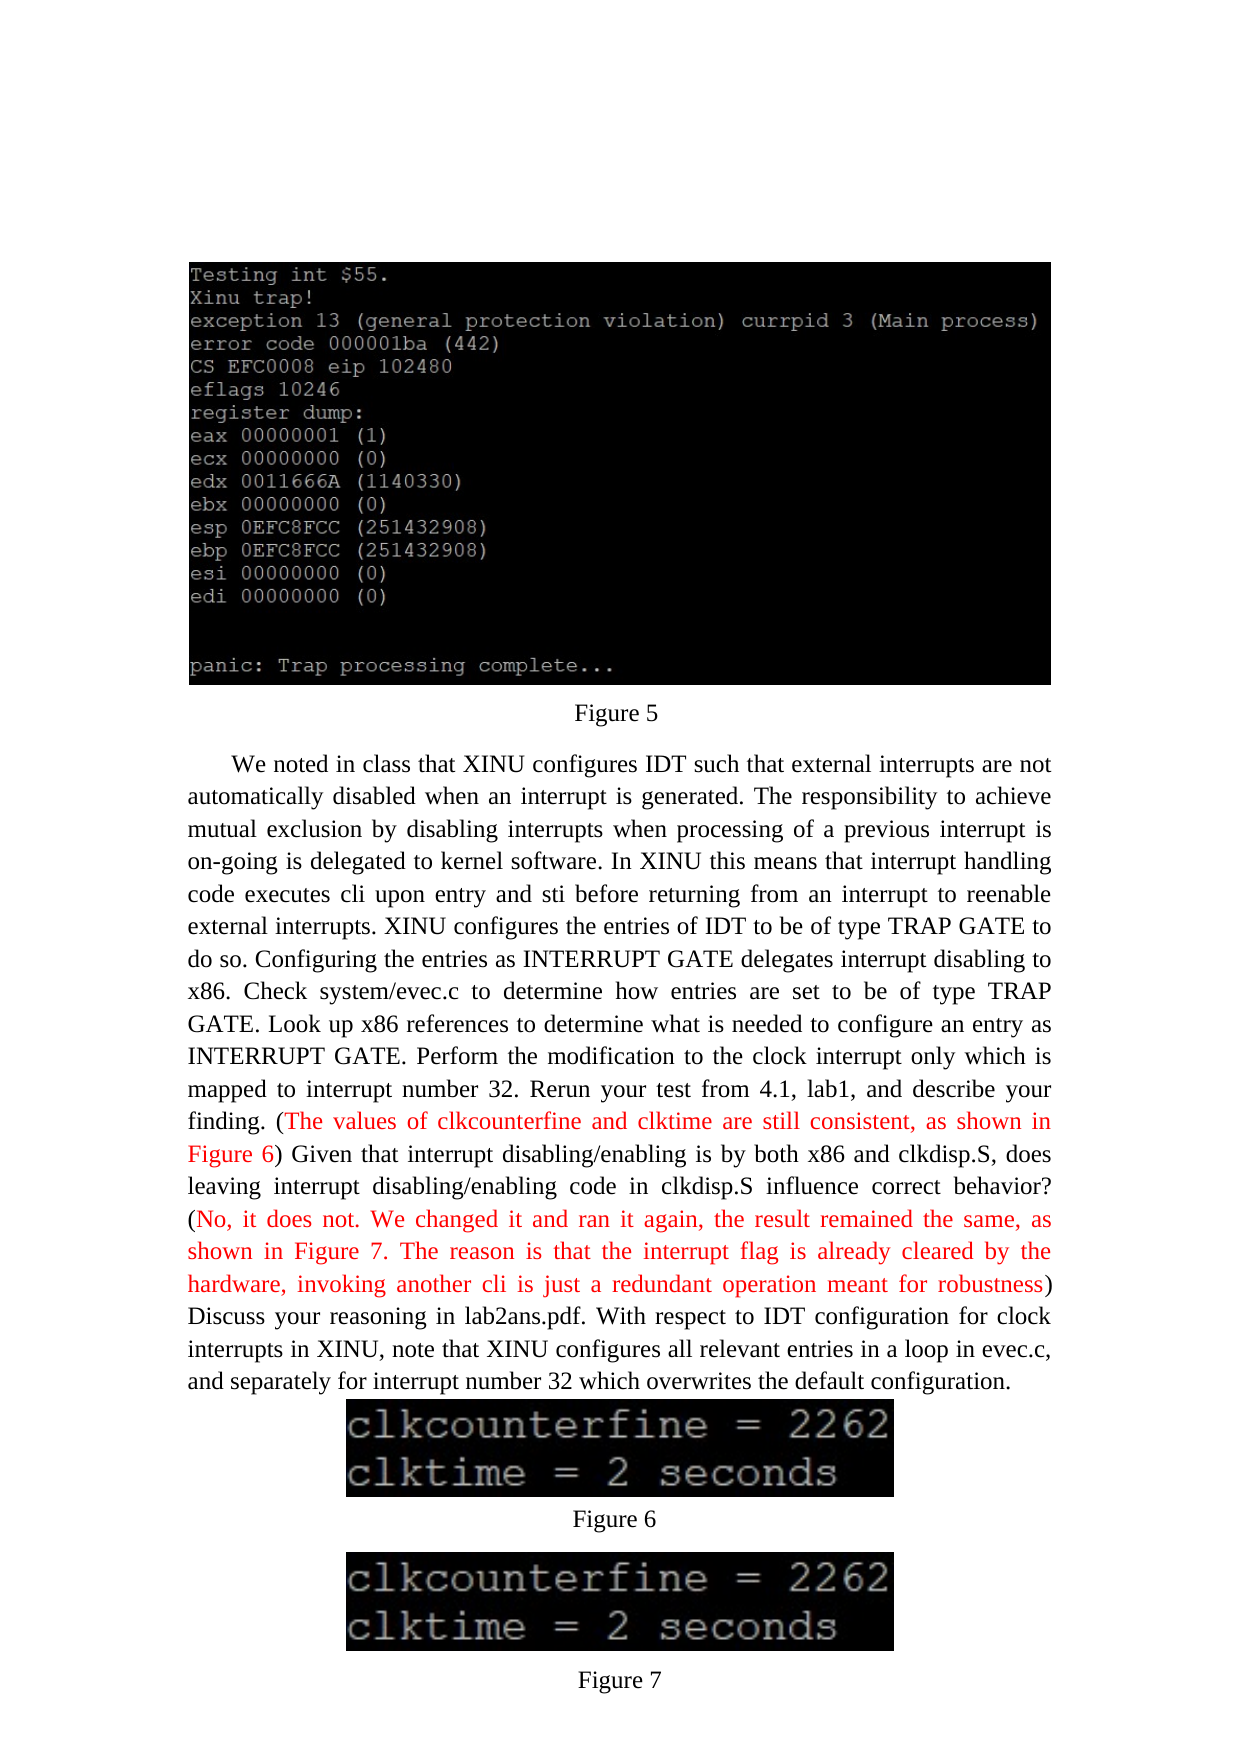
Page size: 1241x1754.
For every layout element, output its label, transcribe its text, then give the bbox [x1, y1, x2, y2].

picture [189, 262, 1051, 685]
text We noted in class that XINU configures IDT such that external interrupts are not automatically disabled when an interrupt is generated. The responsibility to achieve mutual exclusion by disabling interrupts when processing of a previous interrupt is on-going is delegated to kernel software. In XINU this means that interrupt handling code executes cli upon entry and sti before returning from an interrupt to reenable external interrupts. XINU configures the entries of IDT to be of type TRAP GATE to do so. Configuring the entries as INTERRUPT GATE delegates interrupt disabling to x86. Check system/evec.c to determine how entries are set to be of type TRAP GATE. Look up x86 references to determine what is needed to configure an entry as INTERRUPT GATE. Perform the modification to the clock interrupt only which is mapped to interrupt number 32. Rerun your test from 4.1, lab1, and describe your finding. (The values of clkcounterfine and clktime are still consistent, as shown in Figure 6) Given that interrupt disabling/enabling is by both x86 and clkdisp.S, does leaving interrupt disabling/enabling code in clkdisp.S influence correct behavior? (No, it does not. We changed it and ran it again, the result remained the same, as shown in Figure 7. The reason is that the interrupt flag is already cleared by the hardware, invoking another cli is just a redundant operation meant for robustness) Discuss your reasoning in lab2ans.pdf. With respect to IDT configuration for clock interrupts in XINU, note that XINU configures all relevant entries in a loop in evec.c, and separately for interrupt number 32 which overwrites the default configuration. [187, 747, 1053, 1397]
picture [346, 1552, 894, 1651]
picture [346, 1399, 894, 1497]
